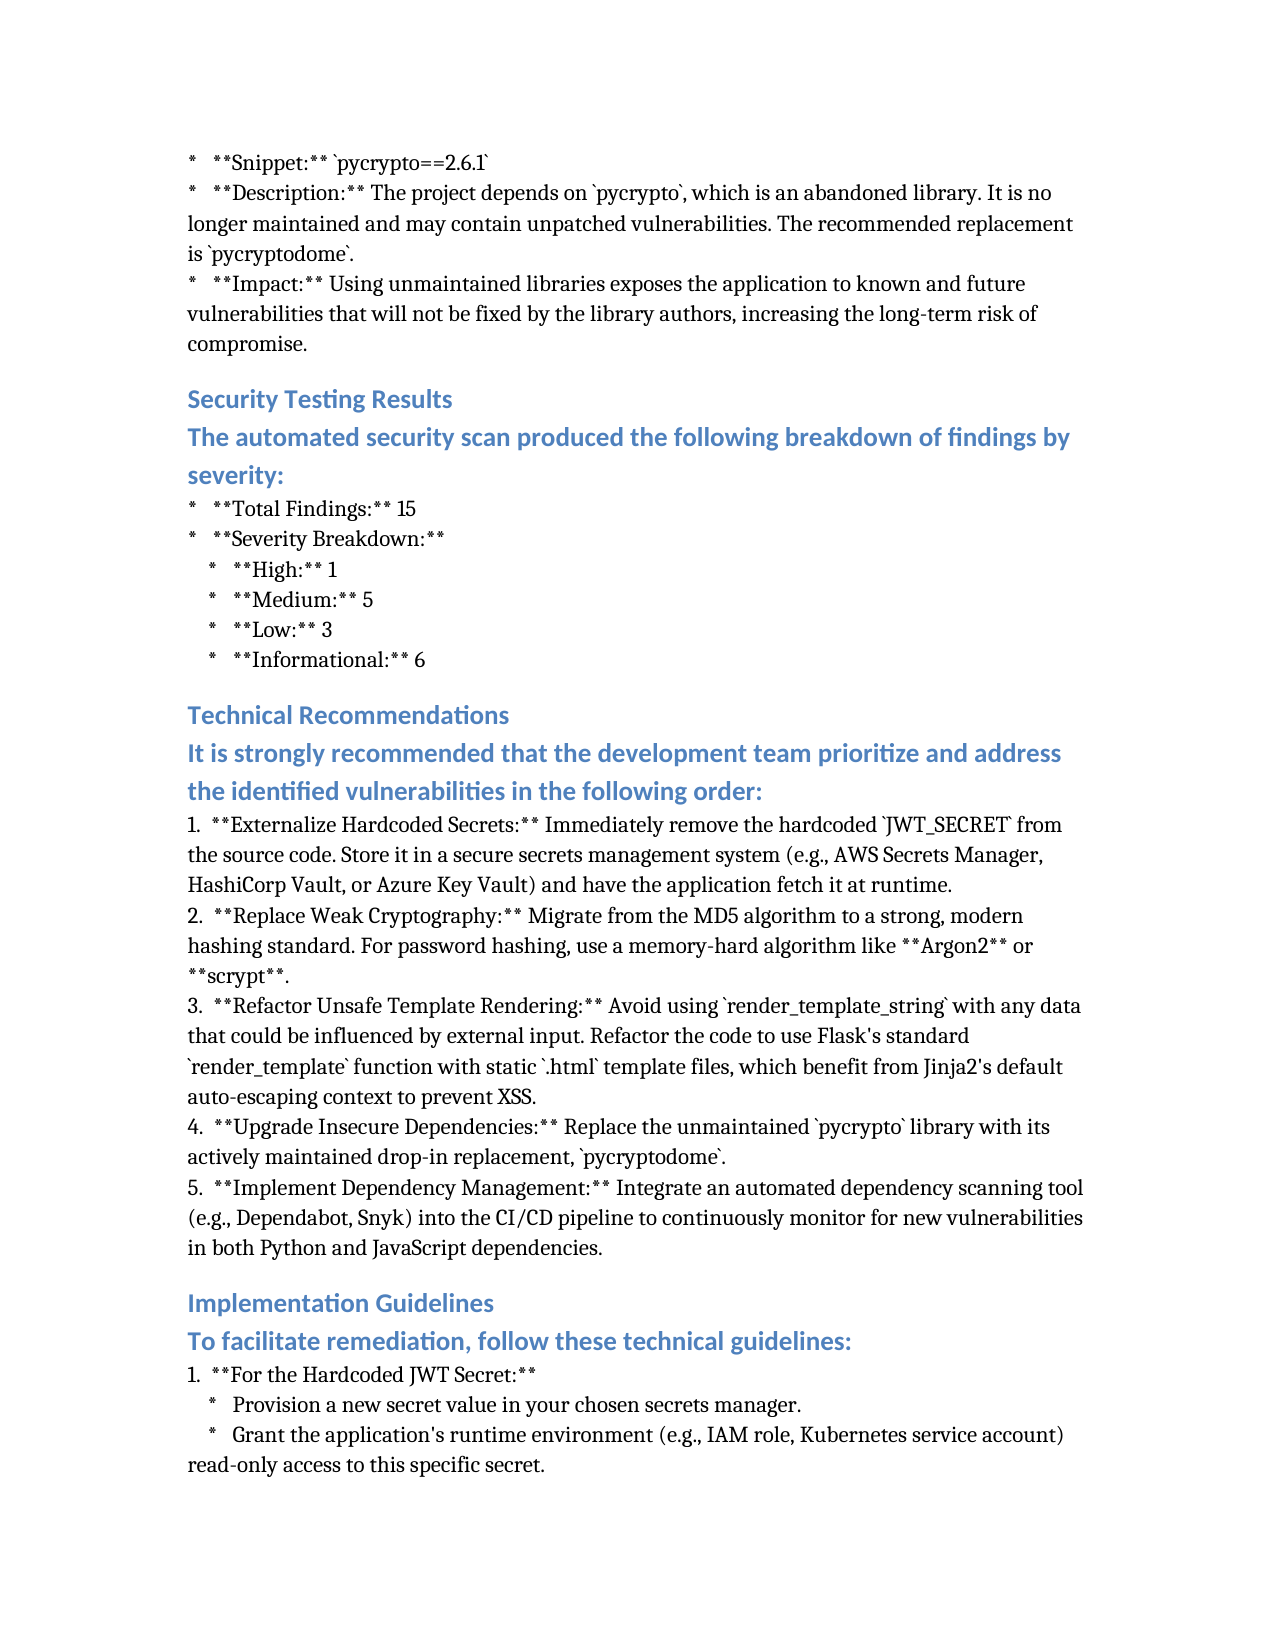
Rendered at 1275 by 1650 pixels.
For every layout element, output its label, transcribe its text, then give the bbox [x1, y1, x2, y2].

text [187, 150, 1087, 358]
subtitle Technical Recommendations It is strongly recommended that the development team prioritize and address the identified vulnerabilities in the following order: [187, 698, 1087, 807]
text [187, 1362, 1087, 1479]
text * **Total Findings:** 15 * **Severity Breakdown:** * **High:** 1 * **Medium:** 5 * **Low:** 3 * **Informational:** 6 [187, 496, 1087, 673]
text 1. **Externalize Hardcoded Secrets:** Immediately remove the hardcoded `JWT_SECRET` from the source code. Store it in a secure secrets management system (e.g., AWS Secrets Manager, HashiCorp Vault, or Azure Key Vault) and have the application fetch it at runtime. 2. **Replace Weak Cryptography:** Migrate from the MD5 algorithm to a strong, modern hashing standard. For password hashing, use a memory-hard algorithm like **Argon2** or **scrypt**. 3. **Refactor Unsafe Template Rendering:** Avoid using `render_template_string` with any data that could be influenced by external input. Refactor the code to use Flask's standard `render_template` function with static `.html` template files, which benefit from Jinja2's default auto-escaping context to prevent XSS. 4. **Upgrade Insecure Dependencies:** Replace the unmaintained `pycrypto` library with its actively maintained drop-in replacement, `pycryptodome`. 5. **Implement Dependency Management:** Integrate an automated dependency scanning tool (e.g., Dependabot, Snyk) into the CI/CD pipeline to continuously monitor for new vulnerabilities in both Python and JavaScript dependencies. [187, 812, 1087, 1261]
subtitle Security Testing Results The automated security scan produced the following breakdown of findings by severity: [187, 382, 1087, 491]
subtitle Implementation Guidelines To facilitate remediation, follow these technical guidelines: [187, 1286, 1087, 1357]
